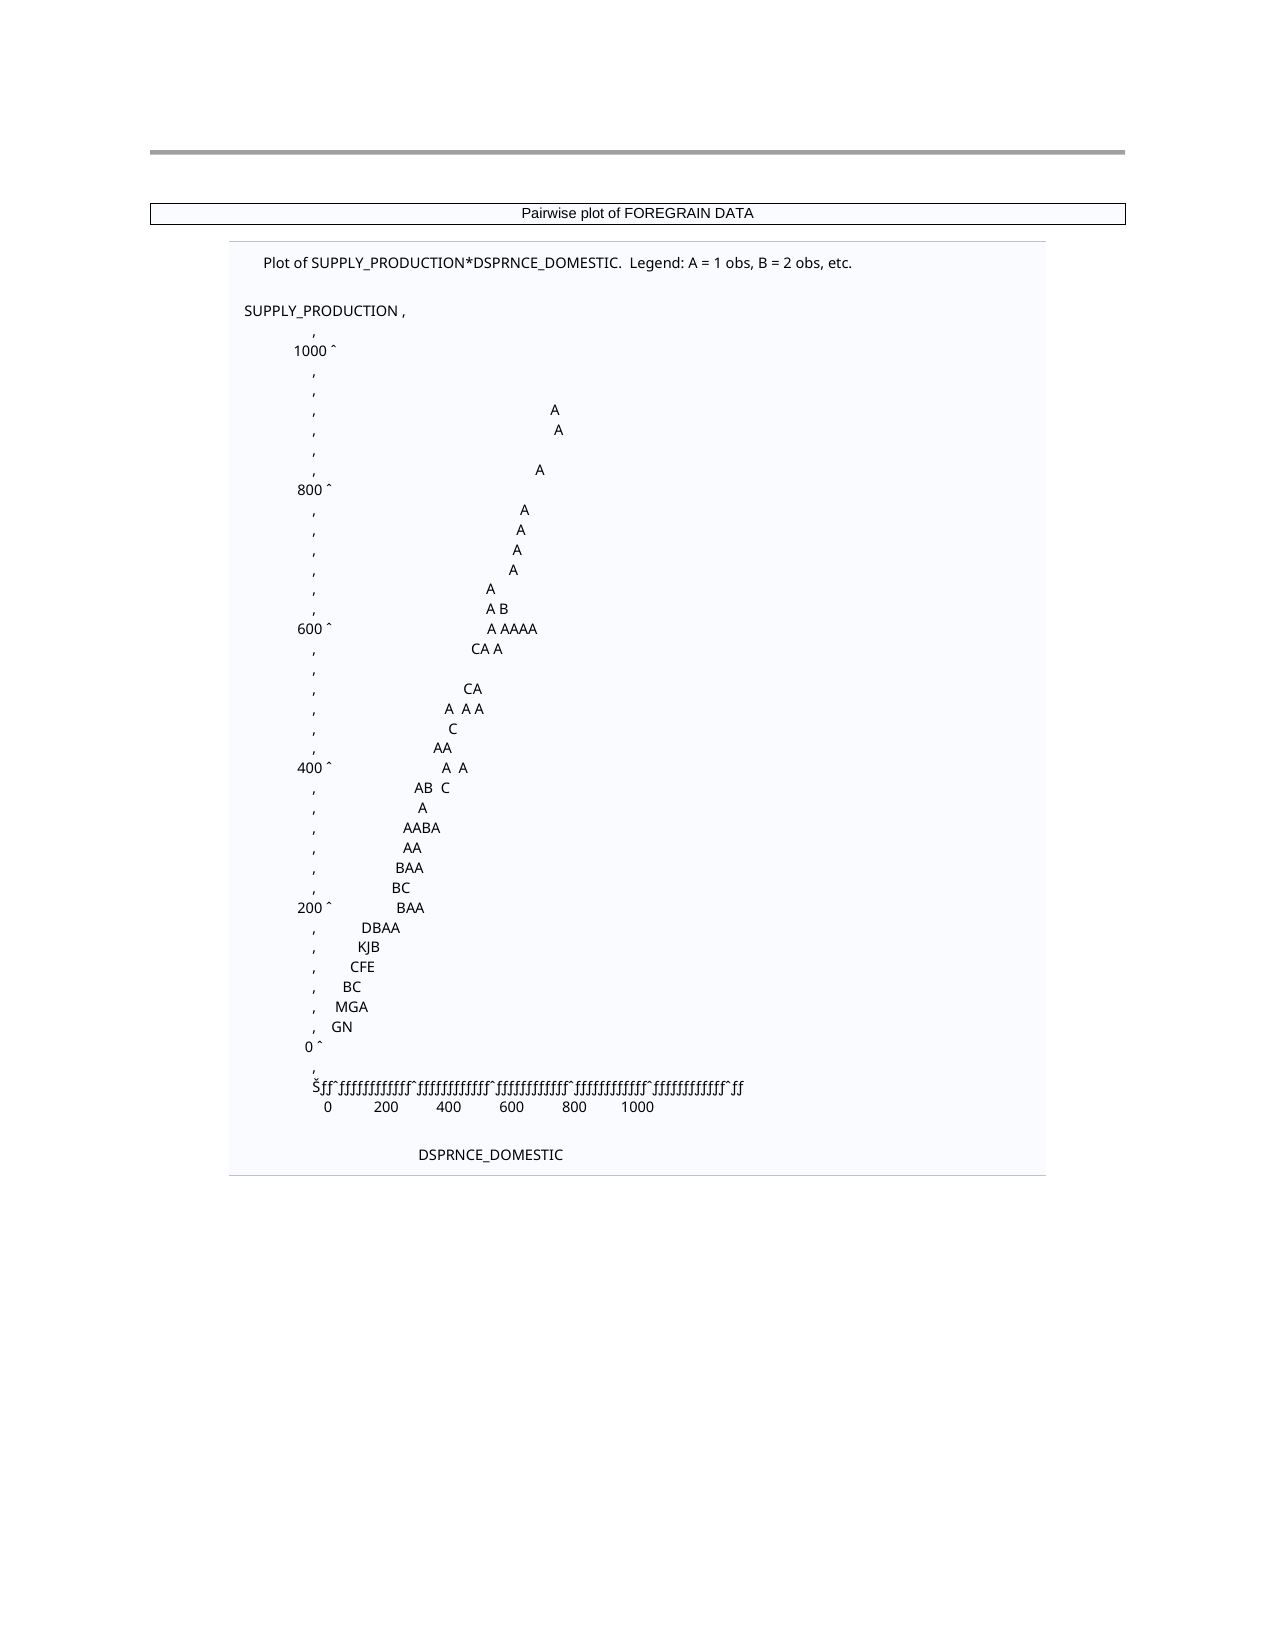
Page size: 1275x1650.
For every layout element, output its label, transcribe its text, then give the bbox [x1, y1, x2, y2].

table_header Pairwise plot of FOREGRAIN DATA [151, 204, 1125, 223]
